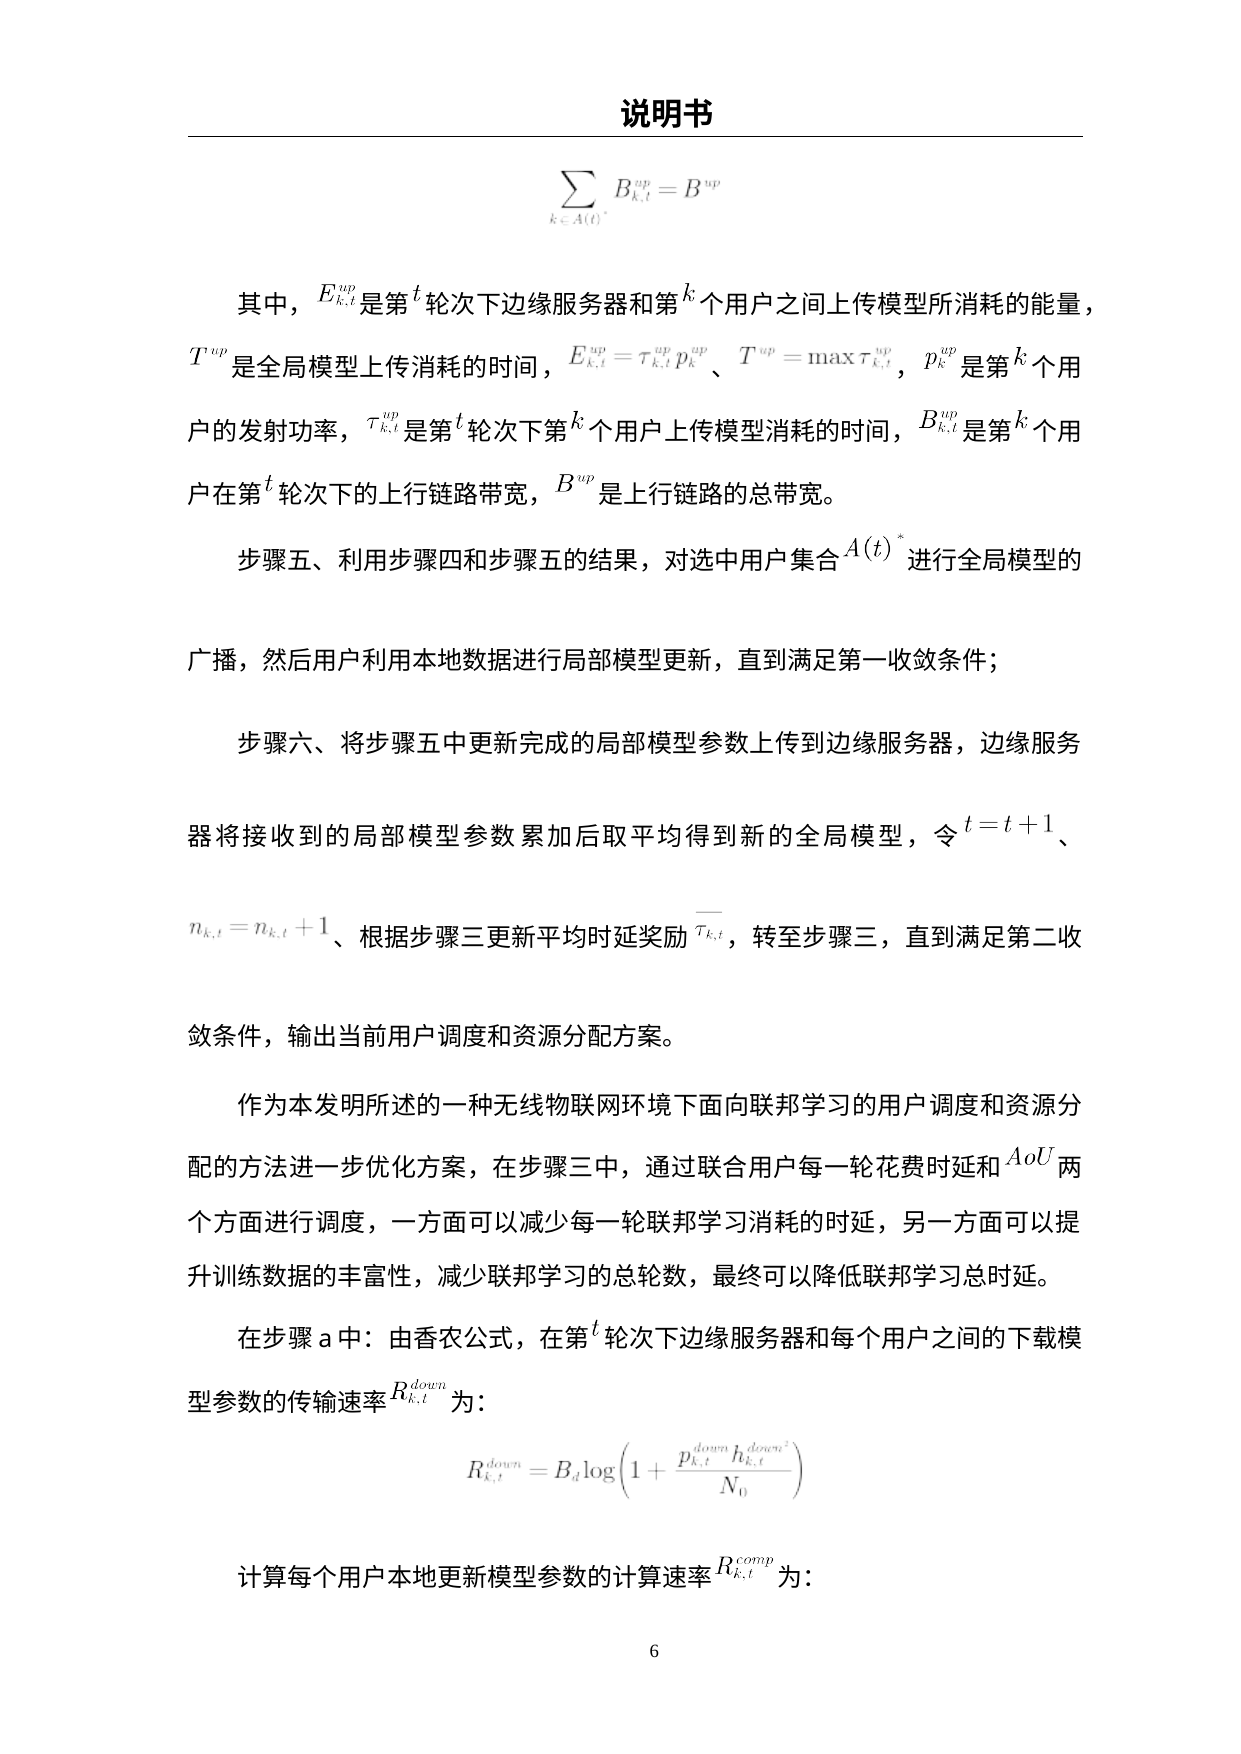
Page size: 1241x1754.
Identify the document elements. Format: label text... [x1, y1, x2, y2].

text 计算每个用户本地更新模型参数的计算速率为： [187, 1548, 1083, 1613]
text 在步骤a中：由香农公式，在第轮次下边缘服务器和每个用户之间的下载模型参数的传输速率为： [187, 1311, 1083, 1418]
text 作为本发明所述的一种无线物联网环境下面向联邦学习的用户调度和资源分配的方法进一步优化方案，在步骤三中，通过联合用户每一轮花费时延和两个方面进行调度，一方面可以减少每一轮联邦学习消耗的时延，另一方面可以提升训练数据的丰富性，减少联邦学习的总轮数，最终可以降低联邦学习总时延。 [187, 1085, 1083, 1293]
text 步骤五、利用步骤四和步骤五的结果，对选中用户集合进行全局模型的广播，然后用户利用本地数据进行局部模型更新，直到满足第一收敛条件； [187, 529, 1083, 691]
text 步骤六、将步骤五中更新完成的局部模型参数上传到边缘服务器，边缘服务器将接收到的局部模型参数累加后取平均得到新的全局模型，令、、根据步骤三更新平均时延奖励，转至步骤三，直到满足第二收敛条件，输出当前用户调度和资源分配方案。 [187, 709, 1083, 1067]
text 其中，是第轮次下边缘服务器和第个用户之间上传模型所消耗的能量，是全局模型上传消耗的时间，、，是第个用户的发射功率，是第轮次下第个用户上传模型消耗的时间，是第个用户在第轮次下的上行链路带宽，是上行链路的总带宽。 [187, 276, 1083, 511]
